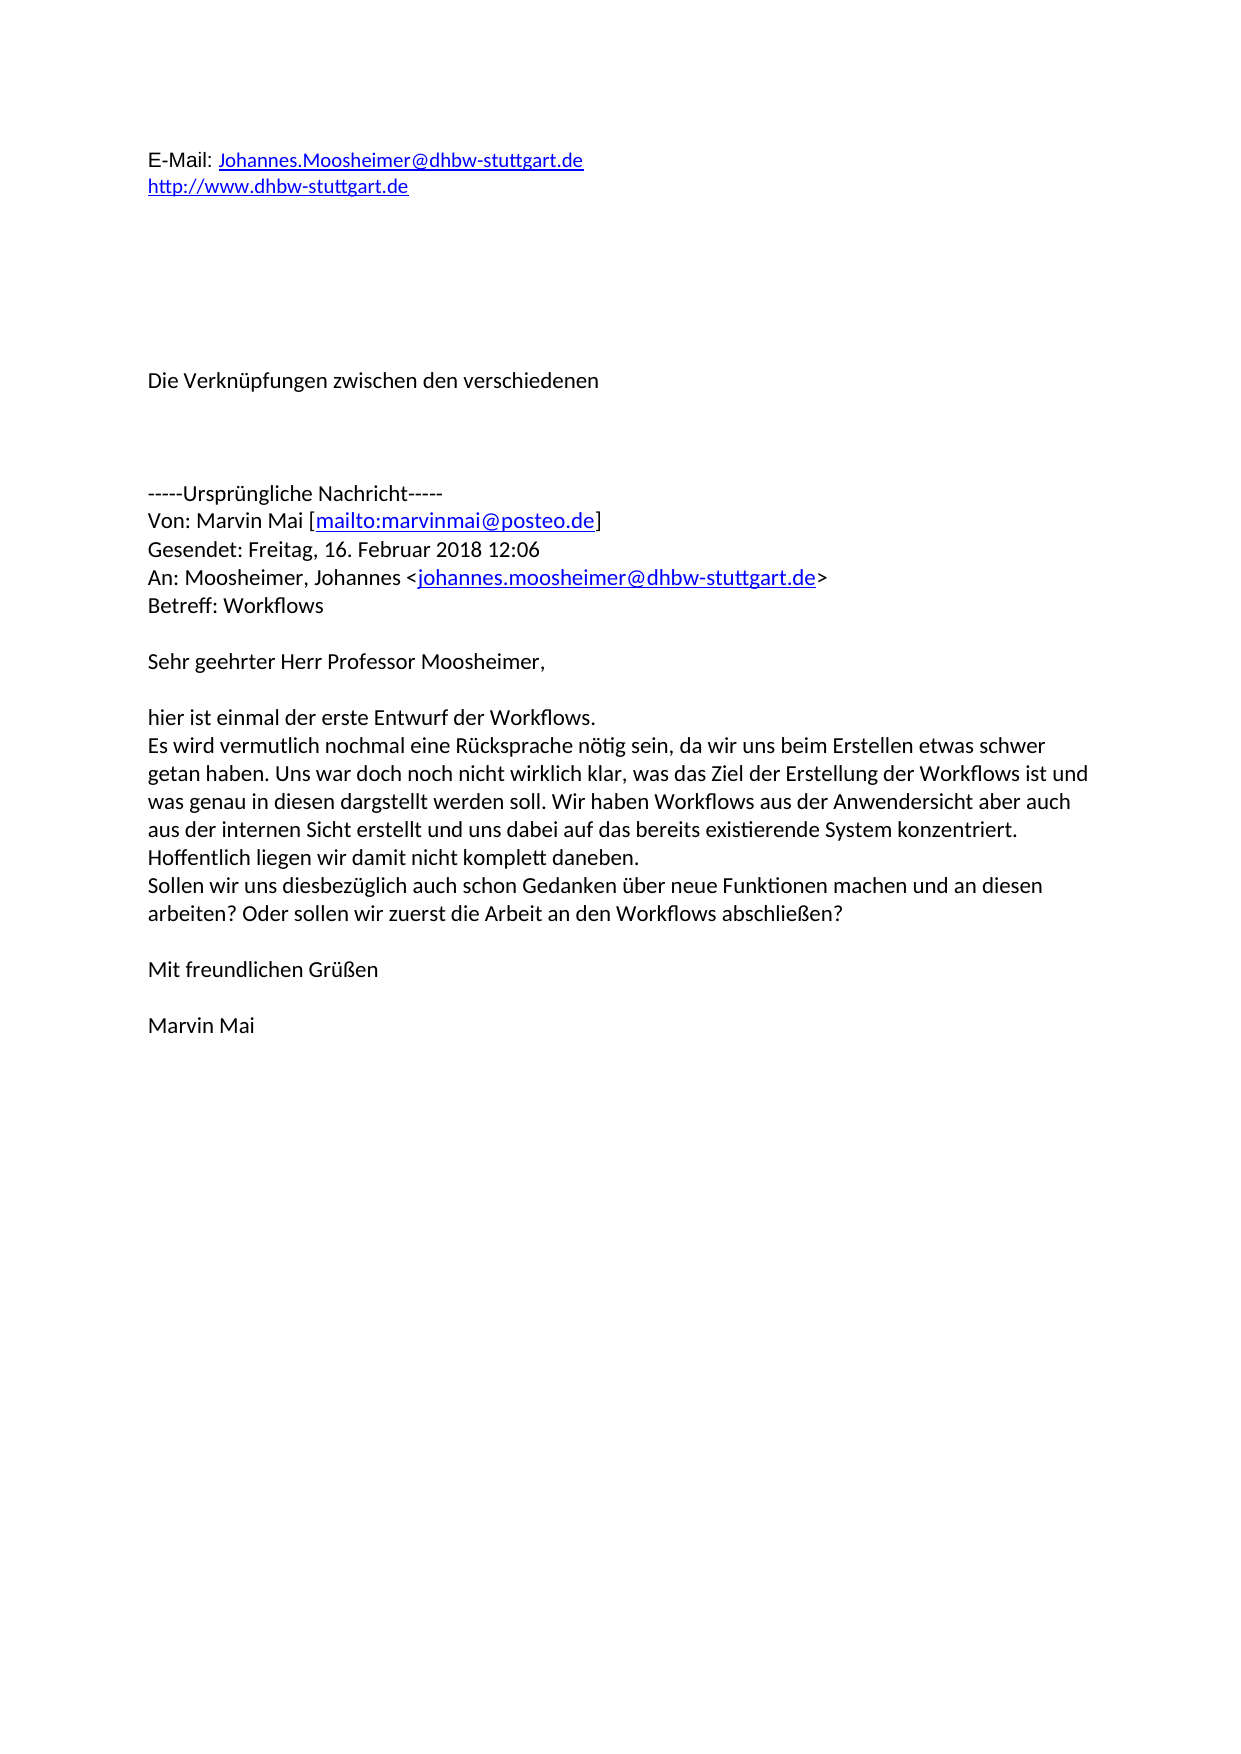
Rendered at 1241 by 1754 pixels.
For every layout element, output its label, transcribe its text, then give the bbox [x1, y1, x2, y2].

text Marvin Mai [148, 1011, 1093, 1039]
text Sehr geehrter Herr Professor Moosheimer, [148, 647, 1093, 675]
text hier ist einmal der erste Entwurf der Workflows. [148, 703, 1093, 731]
text E-Mail: Johannes.Moosheimer@dhbw-stuttgart.de [148, 148, 1093, 173]
text Die Verknüpfungen zwischen den verschiedenen [148, 367, 1093, 394]
text -----Ursprüngliche Nachricht----- Von: Marvin Mai [mailto:marvinmai@posteo.de] Gesendet: Freitag, 16. Februar 2018 12:06 An: Moosheimer, Johannes <johannes.moosheimer@dhbw-stuttgart.de> Betreff: Workflows [148, 479, 1093, 619]
text Sollen wir uns diesbezüglich auch schon Gedanken über neue Funktionen machen und an diesen arbeiten? Oder sollen wir zuerst die Arbeit an den Workflows abschließen? [148, 871, 1093, 927]
text http://www.dhbw-stuttgart.de [148, 173, 1093, 198]
text Es wird vermutlich nochmal eine Rücksprache nötig sein, da wir uns beim Erstellen etwas schwer getan haben. Uns war doch noch nicht wirklich klar, was das Ziel der Erstellung der Workflows ist und was genau in diesen dargstellt werden soll. Wir haben Workflows aus der Anwendersicht aber auch aus der internen Sicht erstellt und uns dabei auf das bereits existierende System konzentriert. Hoffentlich liegen wir damit nicht komplett daneben. [148, 731, 1093, 871]
text Mit freundlichen Grüßen [148, 955, 1093, 983]
